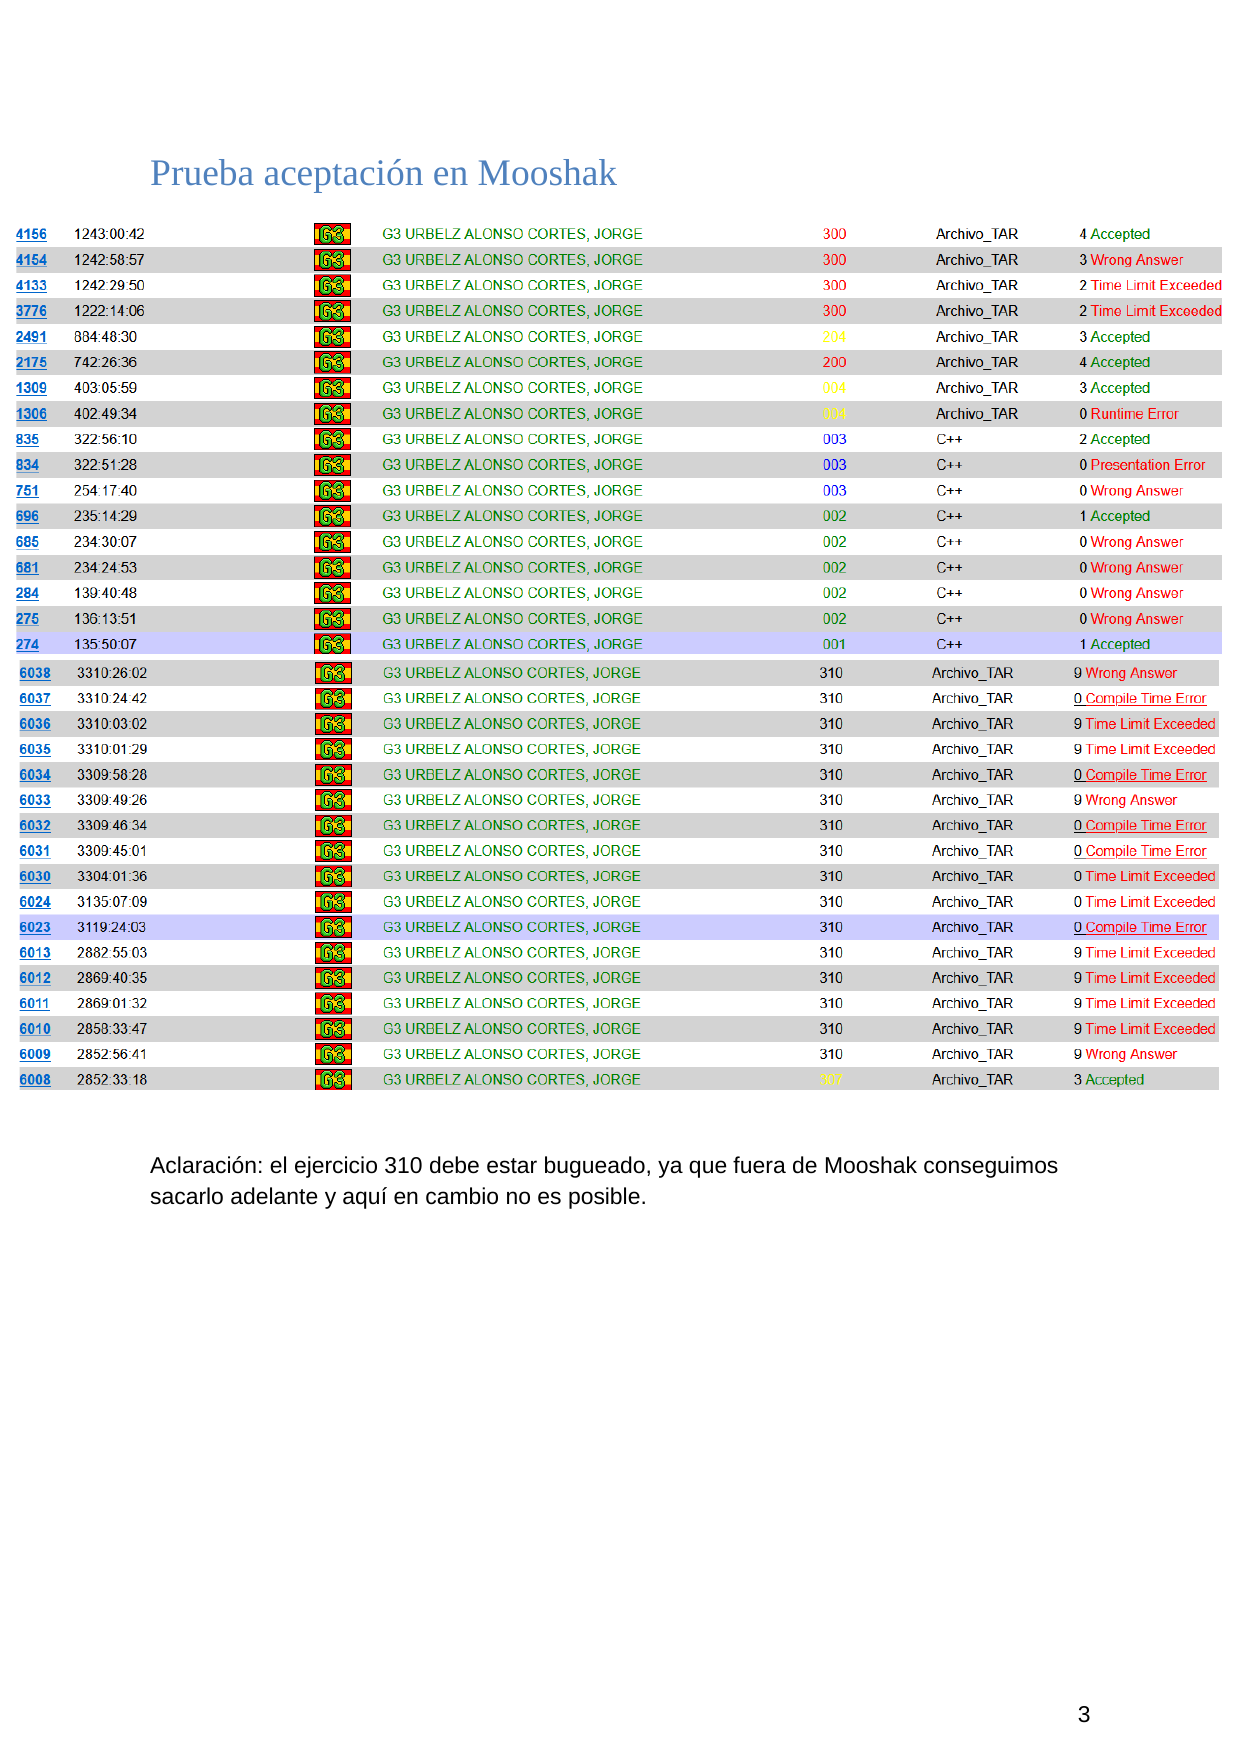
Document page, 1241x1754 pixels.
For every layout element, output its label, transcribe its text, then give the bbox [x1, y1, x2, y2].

subtitle Prueba aceptación en Mooshak [150, 150, 1090, 193]
text Aclaración: el ejercicio 310 debe estar bugueado, ya que fuera de Mooshak conseguimos sacarlo adelante y aquí en cambio no es posible. [150, 230, 1090, 286]
picture [18, 660, 1217, 1089]
